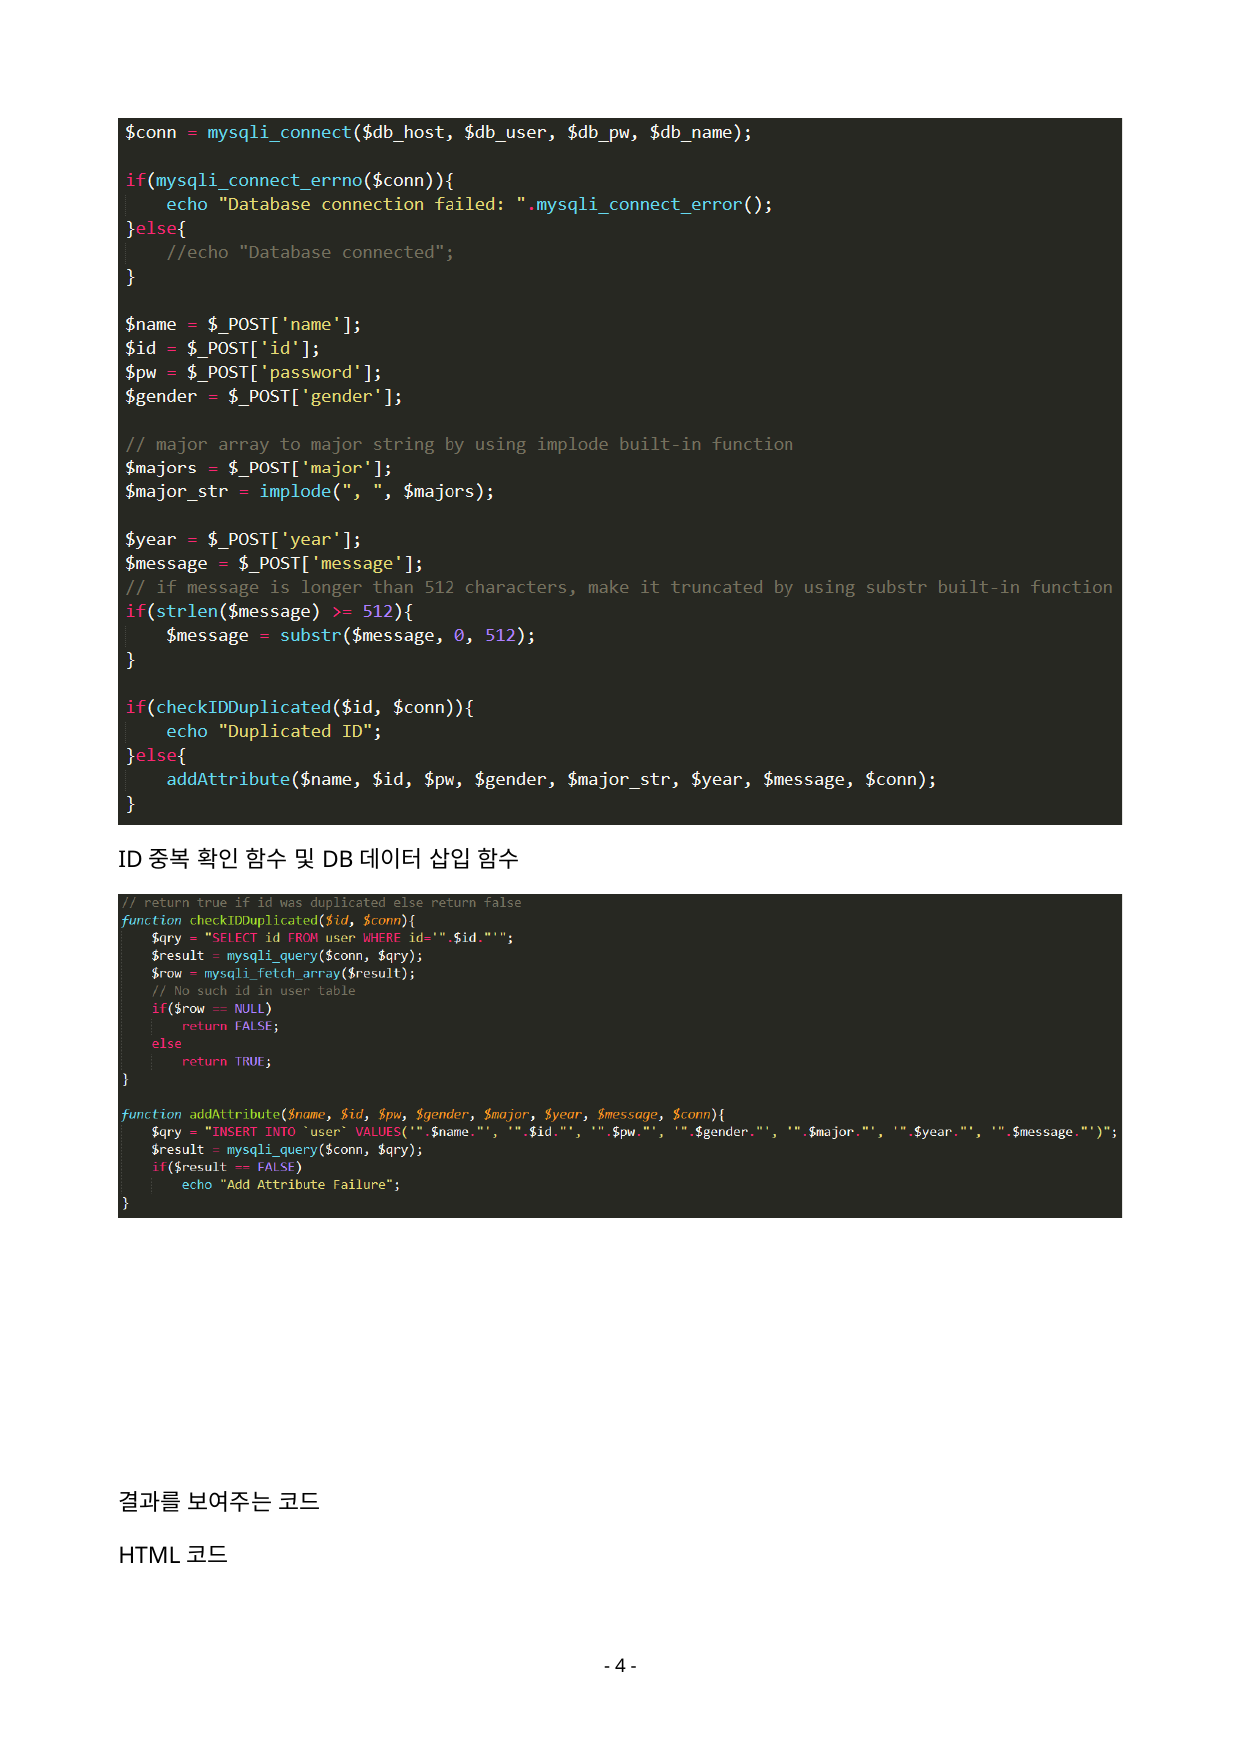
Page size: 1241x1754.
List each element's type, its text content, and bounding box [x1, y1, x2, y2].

picture [118, 118, 1123, 825]
text ID 중복 확인 함수 및 DB 데이터 삽입 함수 [118, 841, 1122, 874]
text 결과를 보여주는 코드 [118, 1484, 1122, 1517]
text HTML 코드 [118, 1537, 1122, 1571]
picture [118, 894, 1123, 1218]
